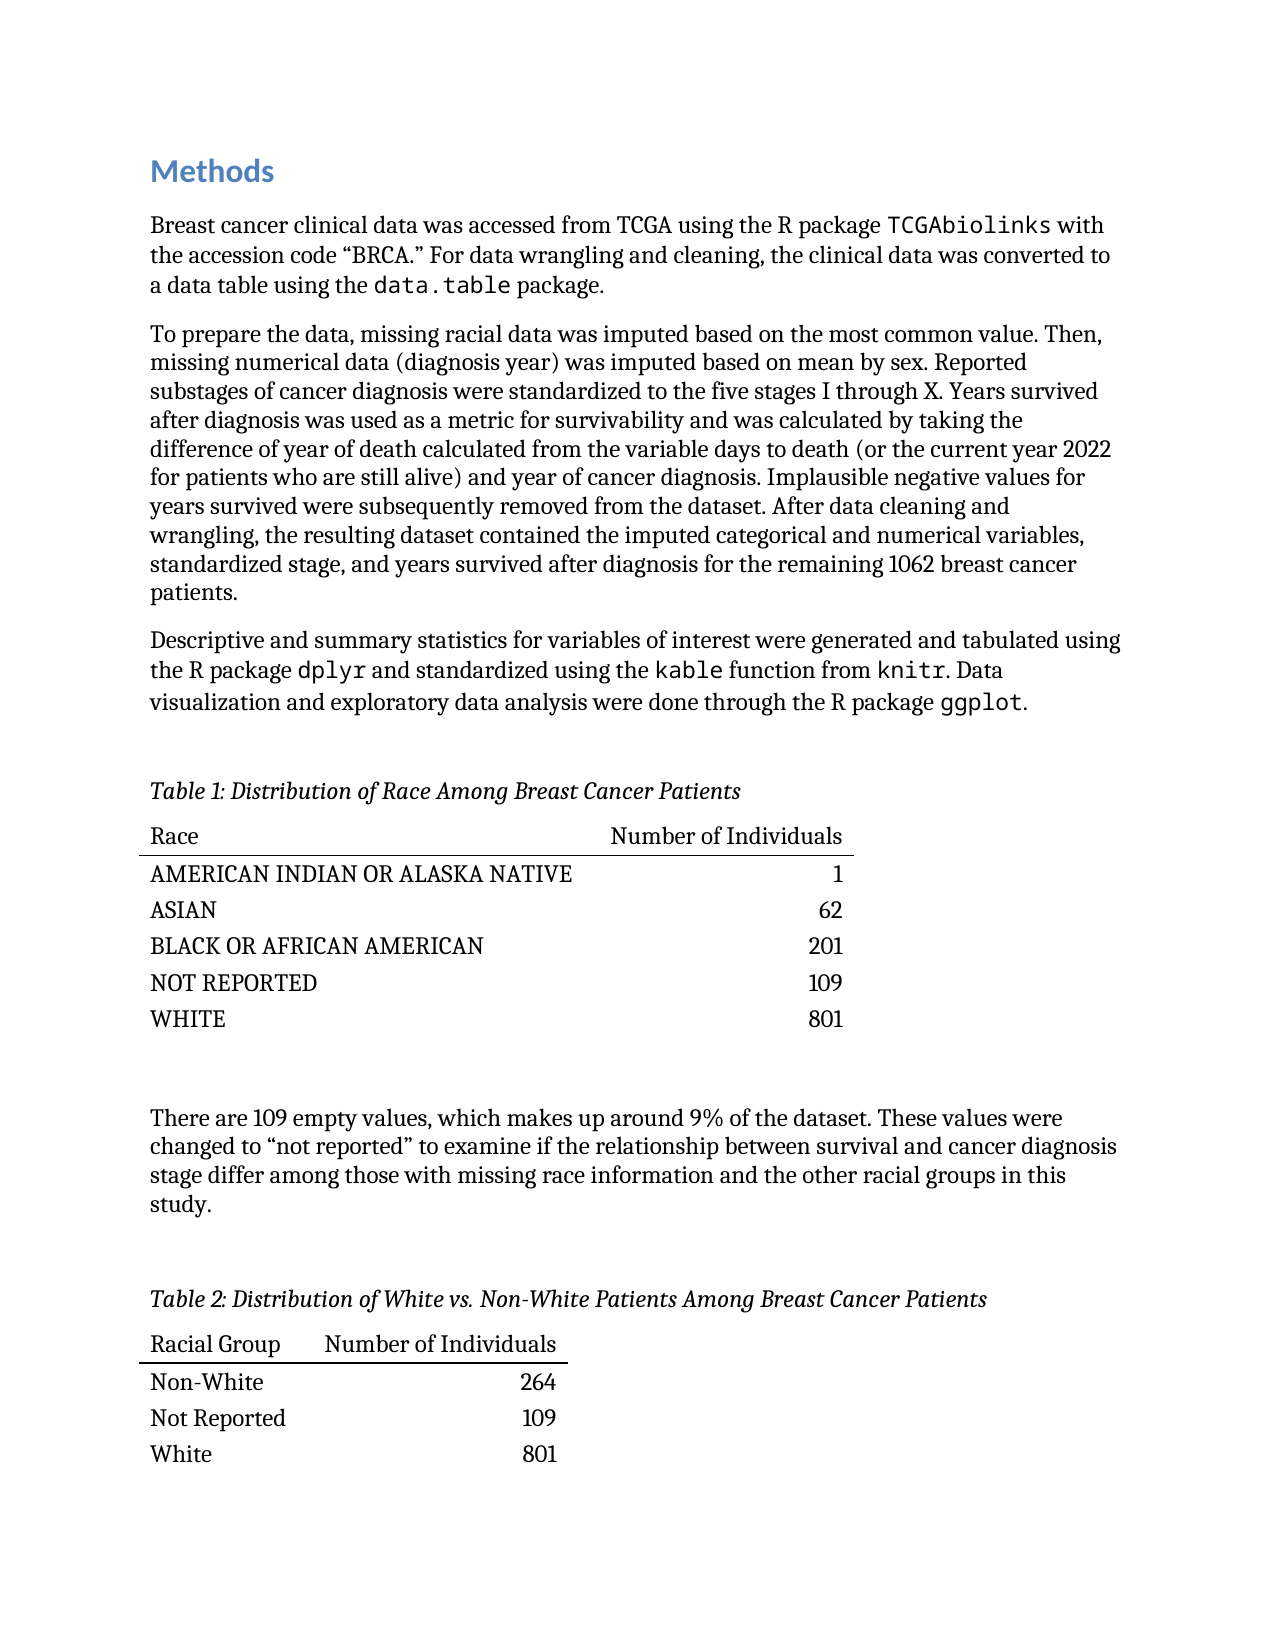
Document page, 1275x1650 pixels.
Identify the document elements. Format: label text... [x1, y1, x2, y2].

table_cell Non-White [139, 1364, 305, 1400]
table_cell WHITE [139, 1001, 591, 1037]
table_cell 801 [305, 1436, 567, 1473]
table_header Number of Individuals [591, 818, 853, 854]
table_header Race [139, 818, 591, 854]
table_cell BLACK OR AFRICAN AMERICAN [139, 929, 591, 965]
table_cell ASIAN [139, 892, 591, 928]
table_cell 801 [591, 1001, 853, 1037]
table_header Number of Individuals [305, 1326, 567, 1362]
table_header Racial Group [139, 1326, 305, 1362]
table_cell 264 [305, 1364, 567, 1400]
table_cell White [139, 1436, 305, 1473]
table_cell 109 [305, 1400, 567, 1436]
subtitle Methods [150, 150, 1125, 191]
text Breast cancer clinical data was accessed from TCGA using the R package TCGAbiolinks with the accession code “BRCA.” For data wrangling and cleaning, the clinical data was converted to a data table using the data.table package. [150, 209, 1125, 301]
table_cell 62 [591, 892, 853, 928]
text Table 2: Distribution of White vs. Non-White Patients Among Breast Cancer Patients [150, 1285, 1125, 1313]
text To prepare the data, missing racial data was imputed based on the most common value. Then, missing numerical data (diagnosis year) was imputed based on mean by sex. Reported substages of cancer diagnosis were standardized to the five stages I through X. Years survived after diagnosis was used as a metric for survivability and was calculated by taking the difference of year of death calculated from the variable days to death (or the current year 2022 for patients who are still alive) and year of cancer diagnosis. Implausible negative values for years survived were subsequently removed from the dataset. After data cleaning and wrangling, the resulting dataset contained the imputed categorical and numerical variables, standardized stage, and years survived after diagnosis for the remaining 1062 breast cancer patients. [150, 319, 1125, 607]
table_cell NOT REPORTED [139, 965, 591, 1001]
text There are 109 empty values, which makes up around 9% of the dataset. These values were changed to “not reported” to examine if the relationship between survival and cancer diagnosis stage differ among those with missing race information and the other racial groups in this study. [150, 1103, 1125, 1218]
text Descriptive and summary statistics for variables of interest were generated and tabulated using the R package dplyr and standardized using the kable function from knitr. Data visualization and exploratory data analysis were done through the R package ggplot. [150, 626, 1125, 717]
table_cell AMERICAN INDIAN OR ALASKA NATIVE [139, 856, 591, 892]
text Table 1: Distribution of Race Among Breast Cancer Patients [150, 777, 1125, 806]
table_cell Not Reported [139, 1400, 305, 1436]
table_cell 1 [591, 856, 853, 892]
table_cell 109 [591, 965, 853, 1001]
table_cell 201 [591, 929, 853, 965]
